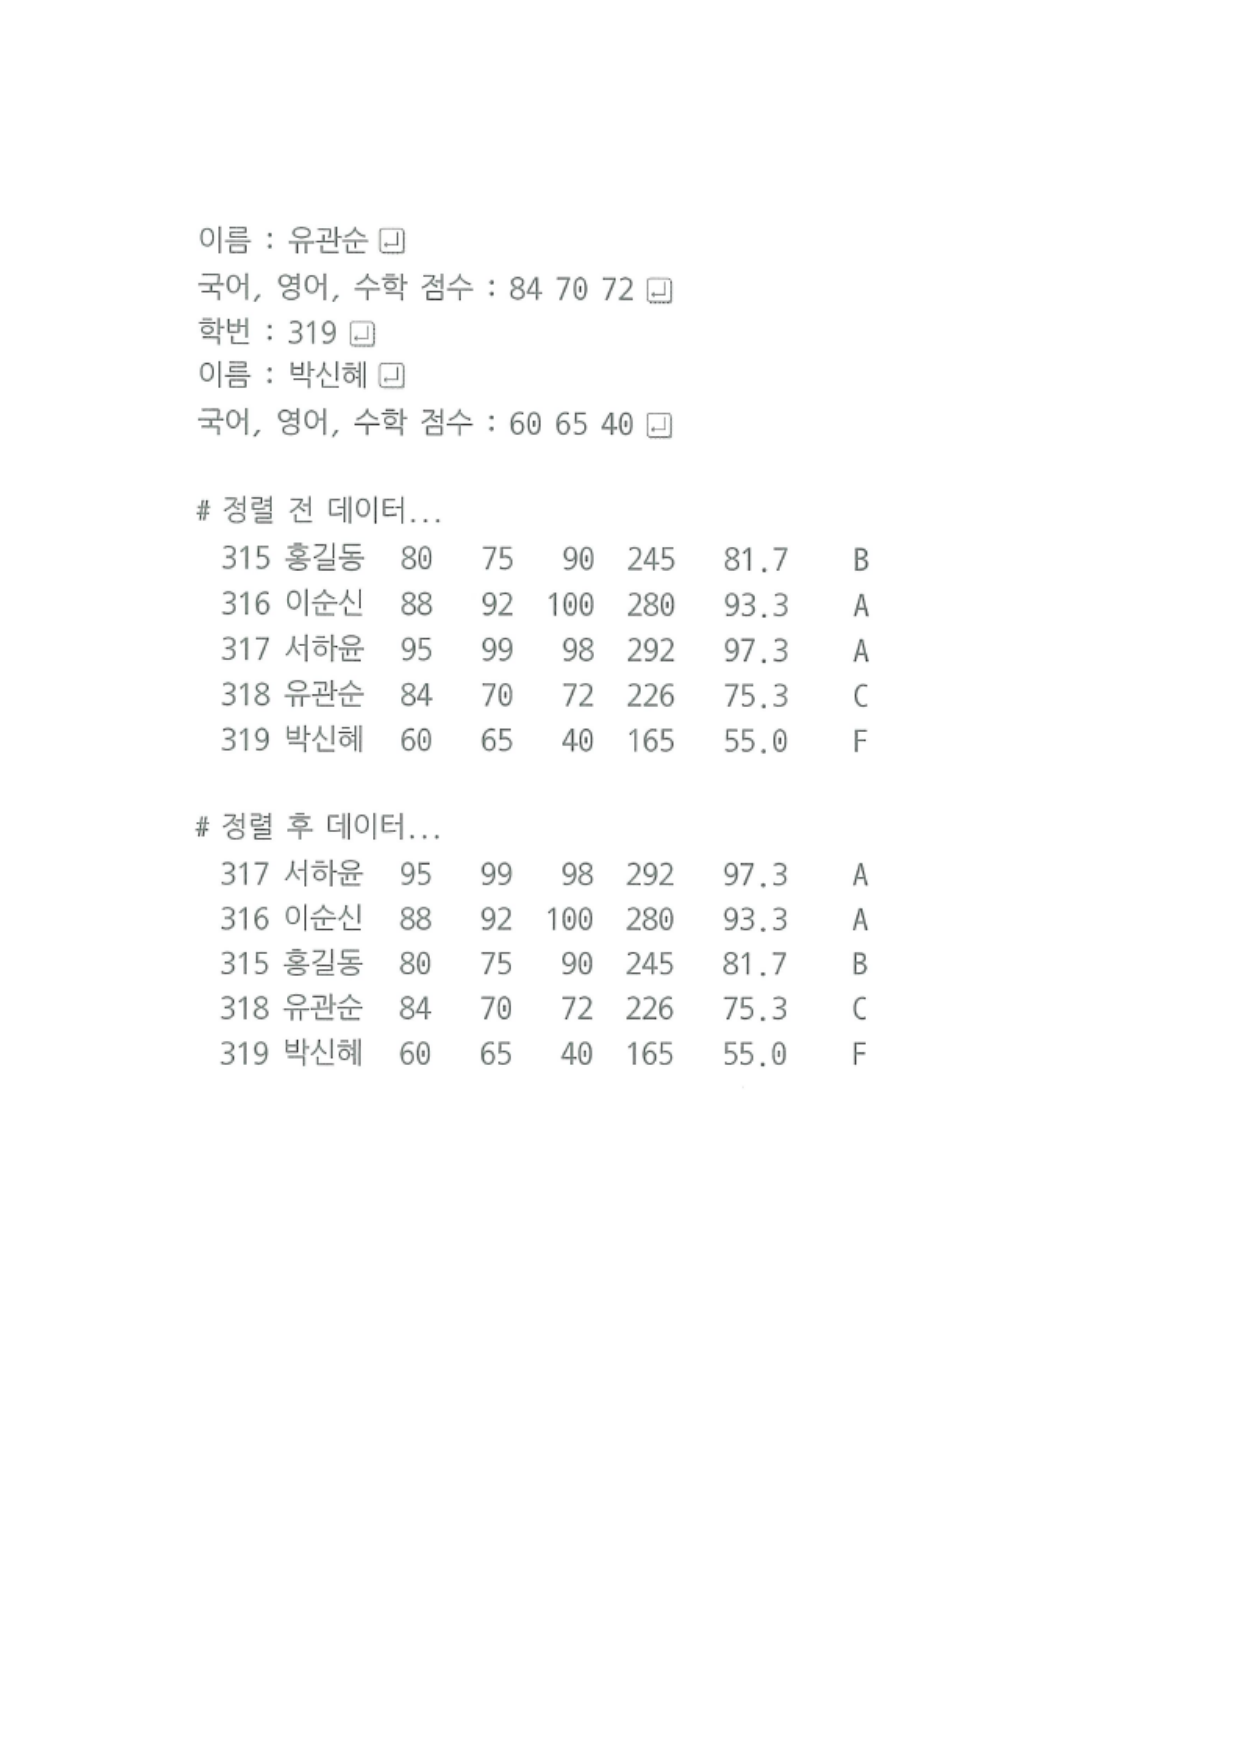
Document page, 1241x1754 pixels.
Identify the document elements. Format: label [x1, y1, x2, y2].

picture [150, 177, 916, 1090]
